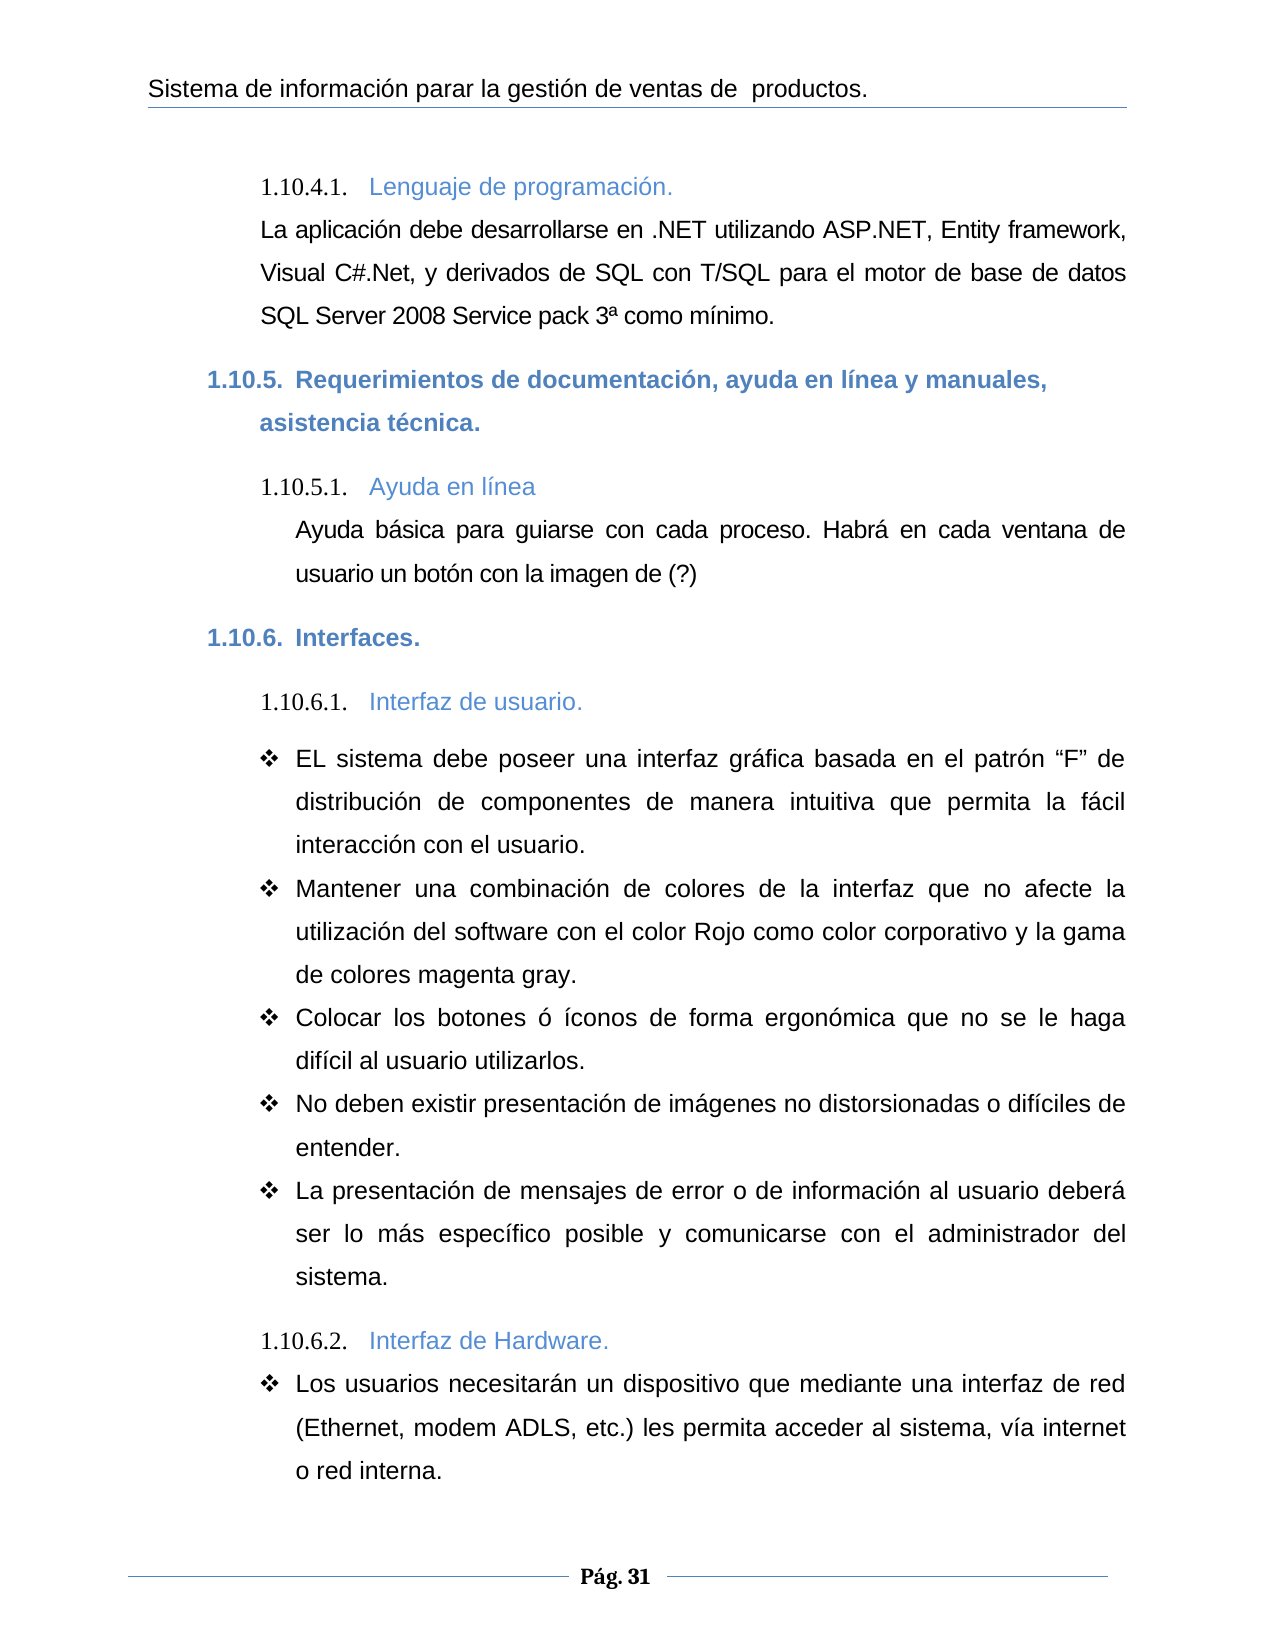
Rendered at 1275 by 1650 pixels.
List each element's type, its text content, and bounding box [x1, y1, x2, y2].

subtitle Requerimientos de documentación, ayuda en línea y manuales, asistencia técnica. [207, 365, 1127, 437]
subtitle Interfaz de usuario. [260, 687, 1127, 744]
list Los usuarios necesitarán un dispositivo que mediante una interfaz de red (Ethernet, modem ADLS, etc.) les permita acceder al sistema, vía internet o red interna. [258, 1369, 1127, 1484]
text Ayuda básica para guiarse con cada proceso. Habrá en cada ventana de usuario un botón con la imagen de (?) [295, 516, 1127, 587]
subtitle Lenguaje de programación. [260, 172, 1127, 201]
subtitle Interfaz de Hardware. [260, 1326, 1127, 1355]
list No deben existir presentación de imágenes no distorsionadas o difíciles de entender. [258, 1089, 1127, 1161]
subtitle Interfaces. [207, 623, 1127, 651]
list Colocar los botones ó íconos de forma ergonómica que no se le haga difícil al usuario utilizarlos. [258, 1003, 1127, 1075]
list La presentación de mensajes de error o de información al usuario deberá ser lo más específico posible y comunicarse con el administrador del sistema. [258, 1176, 1127, 1291]
subtitle Ayuda en línea [260, 472, 1127, 501]
text La aplicación debe desarrollarse en .NET utilizando ASP.NET, Entity framework, Visual C#.Net, y derivados de SQL con T/SQL para el motor de base de datos SQL Server 2008 Service pack 3ª como mínimo. [260, 215, 1127, 330]
list Mantener una combinación de colores de la interfaz que no afecte la utilización del software con el color Rojo como color corporativo y la gama de colores magenta gray. [258, 874, 1127, 989]
list EL sistema debe poseer una interfaz gráfica basada en el patrón “F” de distribución de componentes de manera intuitiva que permita la fácil interacción con el usuario. [258, 744, 1127, 859]
